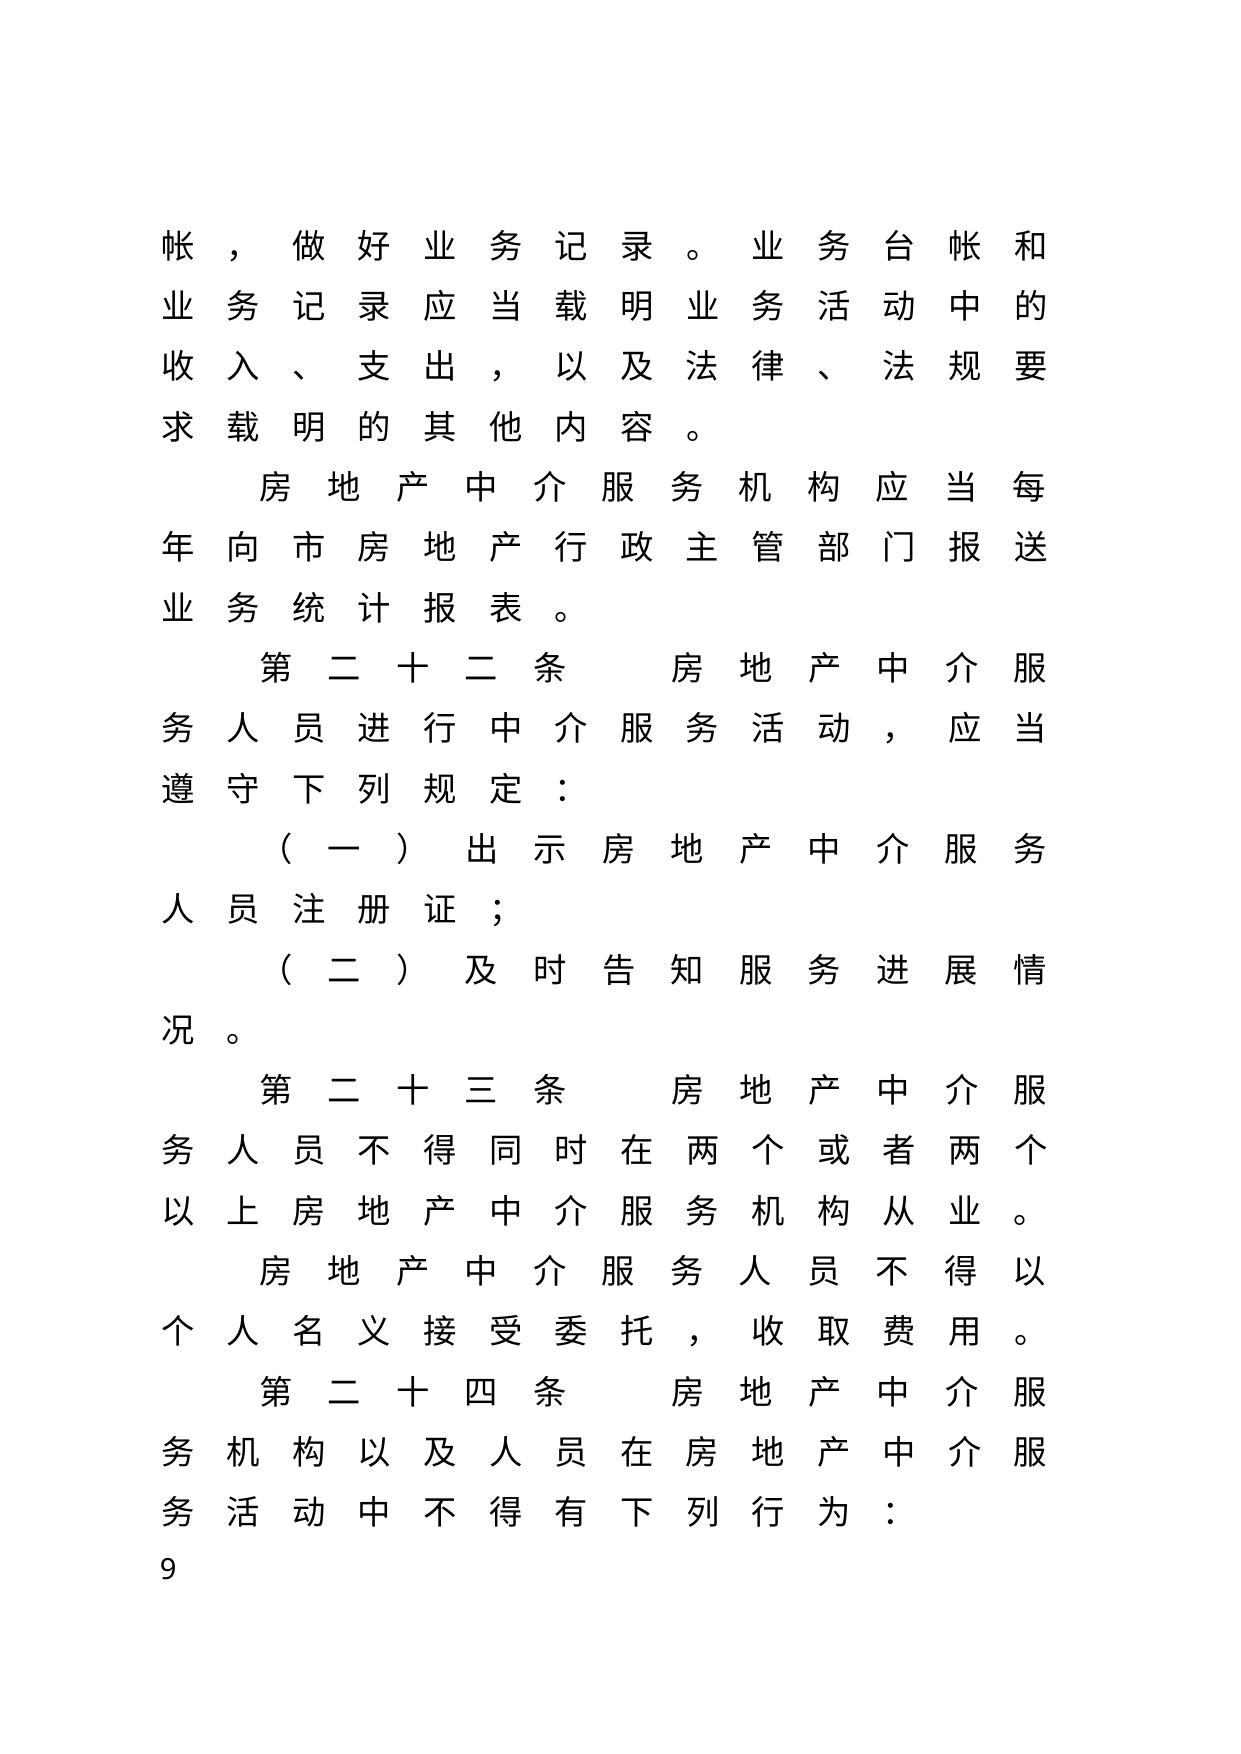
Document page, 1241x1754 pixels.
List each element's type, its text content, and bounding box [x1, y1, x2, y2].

text 第二十二条 房地产中介服务人员进行中介服务活动，应当遵守下列规定： [161, 636, 1079, 817]
text 房地产中介服务人员不得以个人名义接受委托，收取费用。 [161, 1239, 1079, 1359]
text 房地产中介服务机构应当每年向市房地产行政主管部门报送业务统计报表。 [161, 455, 1079, 636]
text 第二十三条 房地产中介服务人员不得同时在两个或者两个以上房地产中介服务机构从业。 [161, 1058, 1079, 1239]
text 第二十四条 房地产中介服务机构以及人员在房地产中介服务活动中不得有下列行为： [161, 1359, 1079, 1540]
text （一）出示房地产中介服务人员注册证； [161, 817, 1079, 937]
text （二）及时告知服务进展情况。 [161, 937, 1079, 1058]
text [161, 213, 1079, 455]
